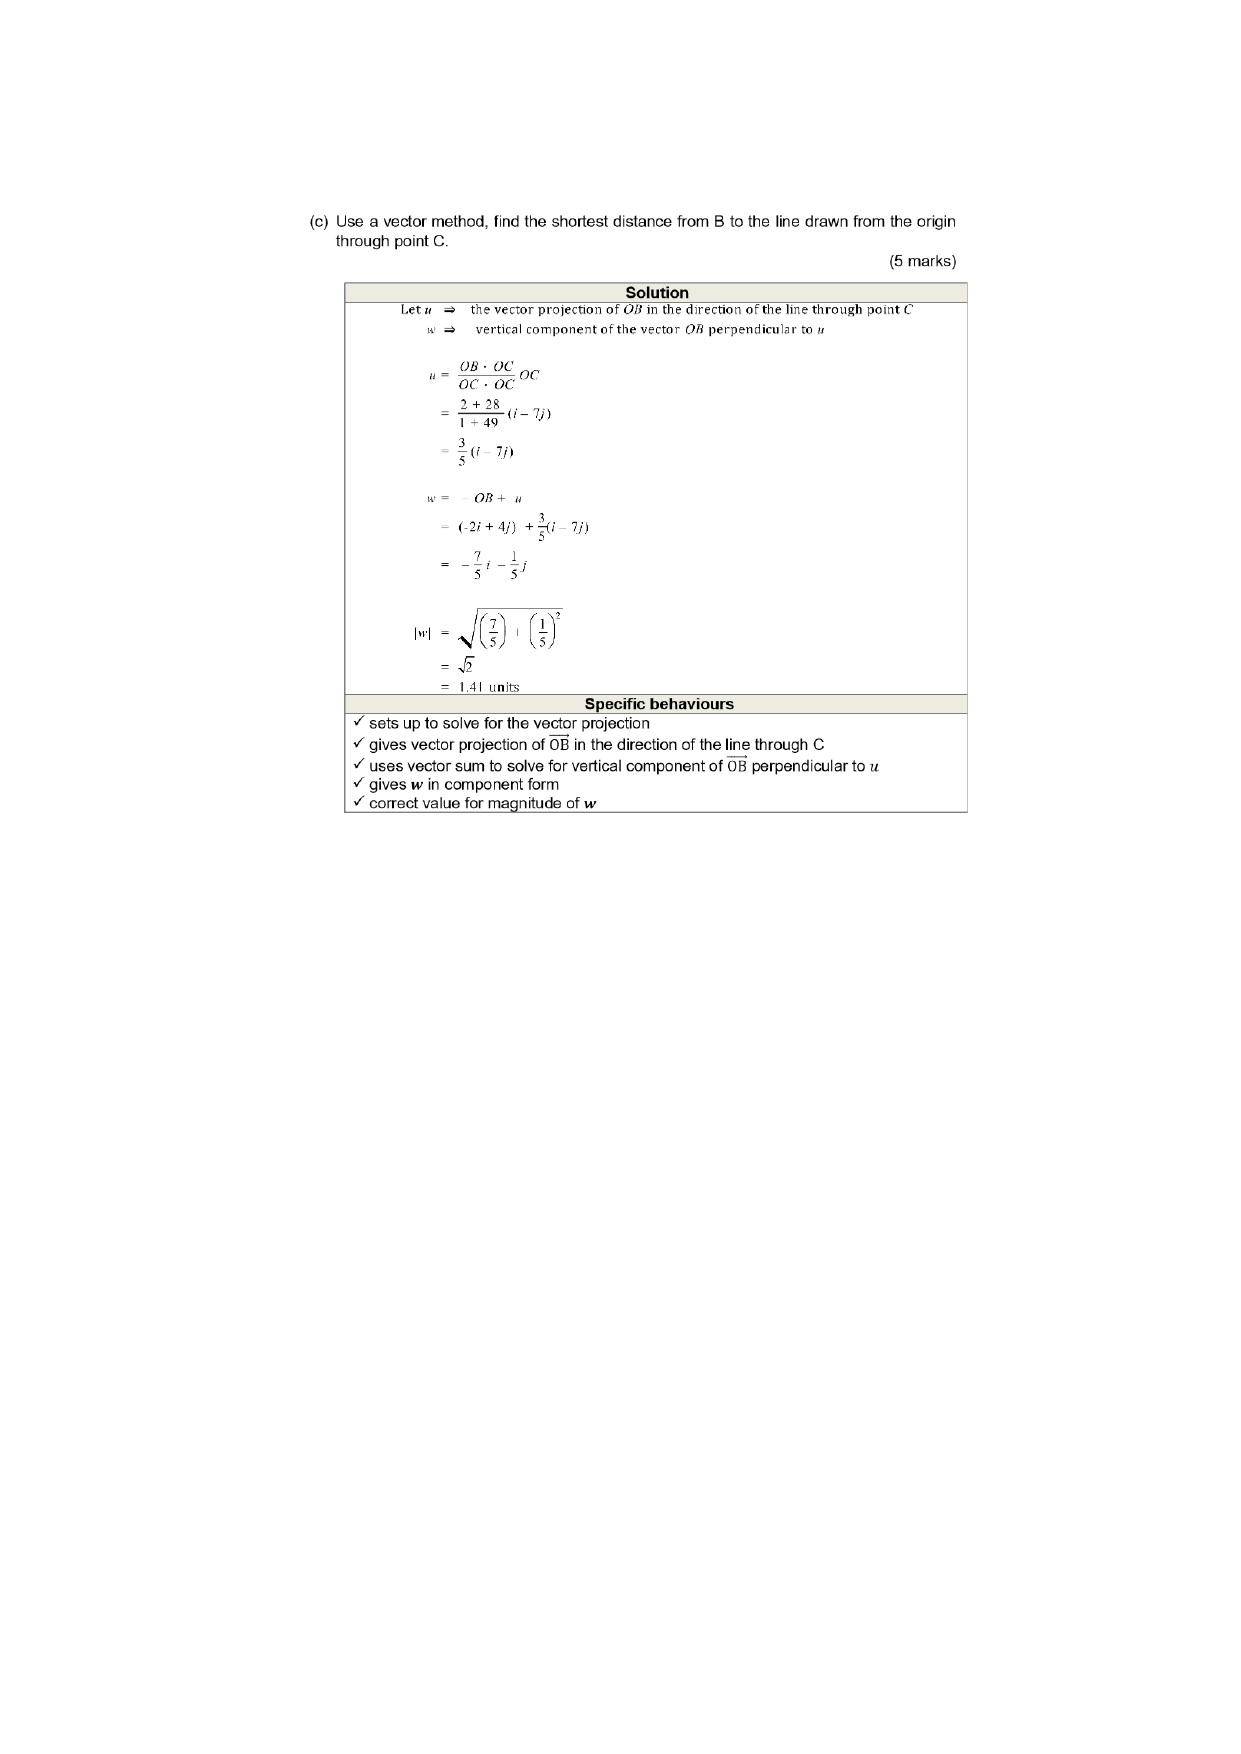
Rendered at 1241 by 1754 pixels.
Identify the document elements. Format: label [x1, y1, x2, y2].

picture [150, 150, 1090, 1367]
